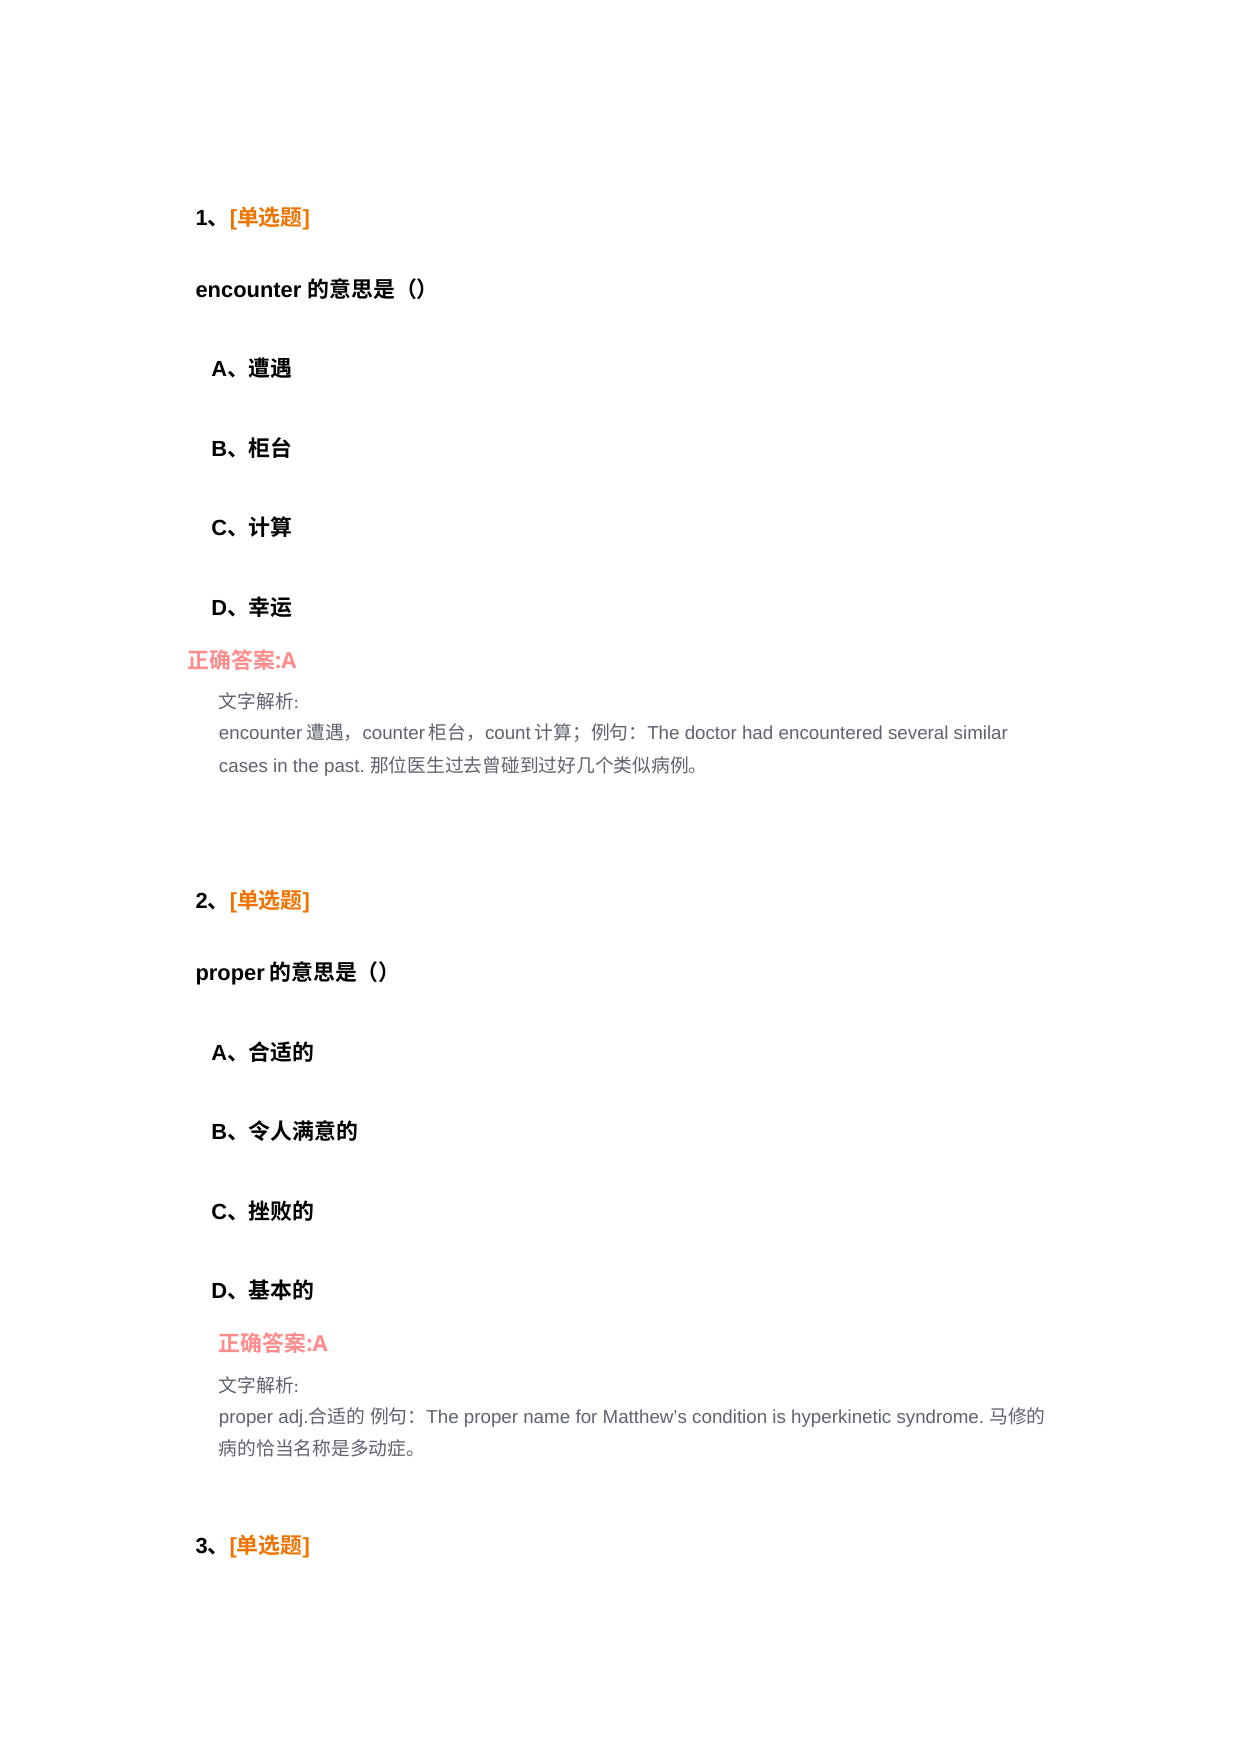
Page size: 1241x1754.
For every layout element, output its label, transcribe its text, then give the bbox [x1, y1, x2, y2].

text D、幸运 [211, 591, 1053, 624]
text D、基本的 [211, 1275, 1053, 1307]
text 1、[单选题] [195, 201, 1053, 234]
text proper的意思是（） [195, 956, 1053, 989]
text A、合适的 [211, 1036, 1053, 1068]
text 文字解析: [219, 1368, 1053, 1400]
subtitle 正确答案:A [187, 642, 1053, 675]
text B、令人满意的 [211, 1116, 1053, 1148]
subtitle 正确答案:A [219, 1326, 1053, 1358]
text encounter 的意思是（） [195, 273, 1053, 305]
text proper adj.合适的 例句：The proper name for Matthew’s condition is hyperkinetic syndrome. 马修的病的恰当名称是多动症。 [219, 1400, 1053, 1465]
text encounter遭遇，counter柜台，count计算；例句：The doctor had encountered several similar cases in the past. 那位医生过去曾碰到过好几个类似病例。 [219, 717, 1053, 782]
text B、柜台 [211, 432, 1053, 464]
text C、挫败的 [211, 1195, 1053, 1228]
text 文字解析: [219, 684, 1053, 717]
text C、计算 [211, 512, 1053, 544]
text A、遭遇 [211, 352, 1053, 385]
text 2、[单选题] [195, 885, 1053, 917]
text 3、[单选题] [195, 1529, 1053, 1562]
